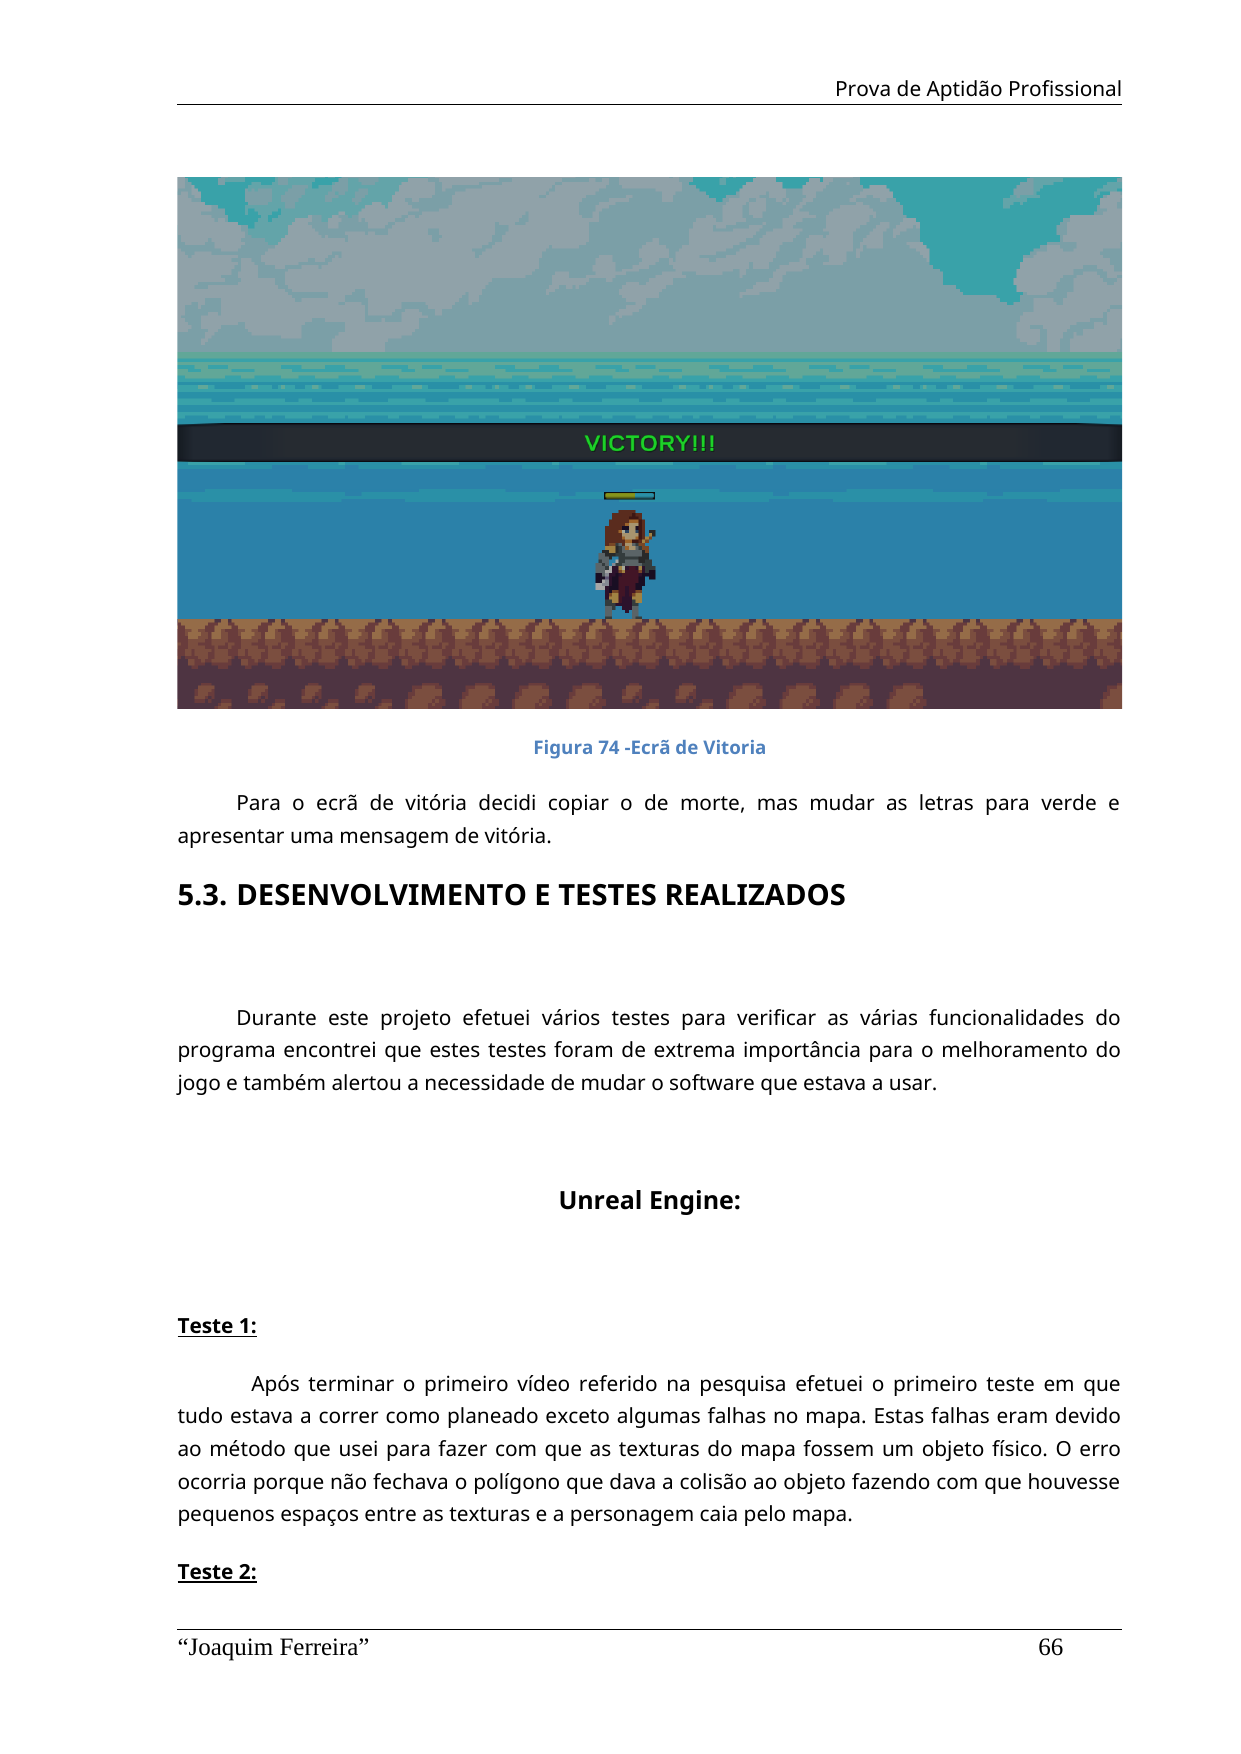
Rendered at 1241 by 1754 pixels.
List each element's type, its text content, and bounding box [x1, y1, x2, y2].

subtitle desenvolvimento e testes realizados [177, 874, 1122, 914]
picture [177, 177, 1123, 709]
text Para o ecrã de vitória decidi copiar o de morte, mas mudar as letras para verde e apresentar uma mensagem de vitória. [177, 788, 1122, 849]
text Teste 1: [177, 1311, 1122, 1340]
text Unreal Engine: [177, 1183, 1122, 1217]
text Teste 2: [177, 1557, 1122, 1585]
text Após terminar o primeiro vídeo referido na pesquisa efetuei o primeiro teste em que tudo estava a correr como planeado exceto algumas falhas no mapa. Estas falhas eram devido ao método que usei para fazer com que as texturas do mapa fossem um objeto físico. O erro ocorria porque não fechava o polígono que dava a colisão ao objeto fazendo com que houvesse pequenos espaços entre as texturas e a personagem caia pelo mapa. [177, 1369, 1122, 1528]
text Durante este projeto efetuei vários testes para verificar as várias funcionalidades do programa encontrei que estes testes foram de extrema importância para o melhoramento do jogo e também alertou a necessidade de mudar o software que estava a usar. [177, 1003, 1122, 1096]
